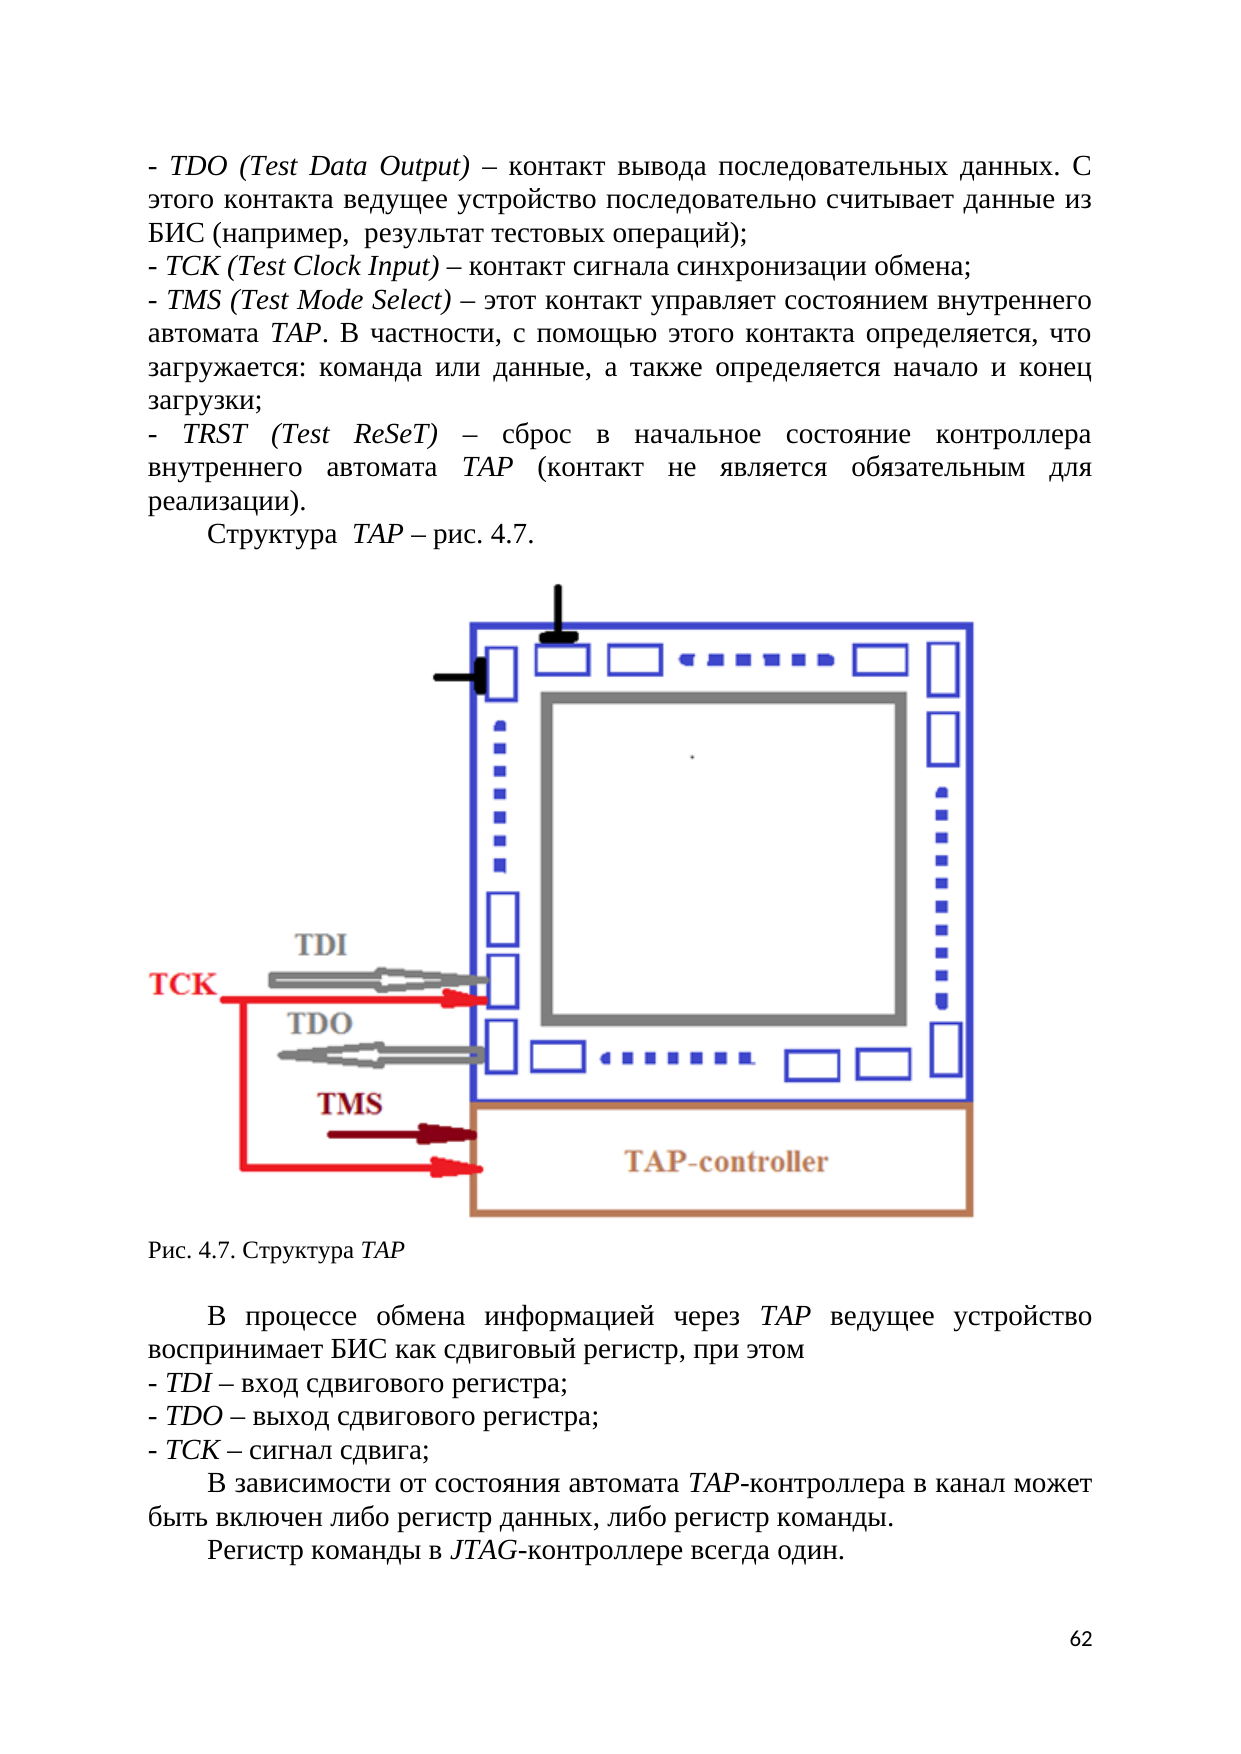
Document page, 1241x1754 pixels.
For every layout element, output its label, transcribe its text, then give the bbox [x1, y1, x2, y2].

text - TRST (Test ReSeT) – сброс в начальное состояние контроллера внутреннего автомата TAP (контакт не является обязательным для реализации). [148, 416, 1092, 517]
text - TCK (Test Clock Input) – контакт сигнала синхронизации обмена; [148, 248, 1092, 282]
text - TMS (Test Mode Select) – этот контакт управляет состоянием внутреннего автомата TAP. В частности, с помощью этого контакта определяется, что загружается: команда или данные, а также определяется начало и конец загрузки; [148, 282, 1092, 416]
text - TDI – вход сдвигового регистра; [148, 1365, 1092, 1398]
text Рис. 4.7. Структура ТАР [148, 1235, 1092, 1264]
text - TDO – выход сдвигового регистра; [148, 1398, 1092, 1432]
text В процессе обмена информацией через TAP ведущее устройство воспринимает БИС как сдвиговый регистр, при этом [148, 1298, 1092, 1365]
text Структура TAP – рис. 4.7. [148, 517, 1092, 550]
picture [147, 583, 993, 1236]
text - TDO (Test Data Output) – контакт вывода последовательных данных. С этого контакта ведущее устройство последовательно считывает данные из БИС (например, результат тестовых операций); [148, 148, 1092, 248]
text Регистр команды в JTAG-контроллере всегда один. [148, 1532, 1092, 1566]
text - TCK – сигнал сдвига; [148, 1432, 1092, 1465]
text В зависимости от состояния автомата TAP-контроллера в канал может быть включен либо регистр данных, либо регистр команды. [148, 1465, 1092, 1532]
